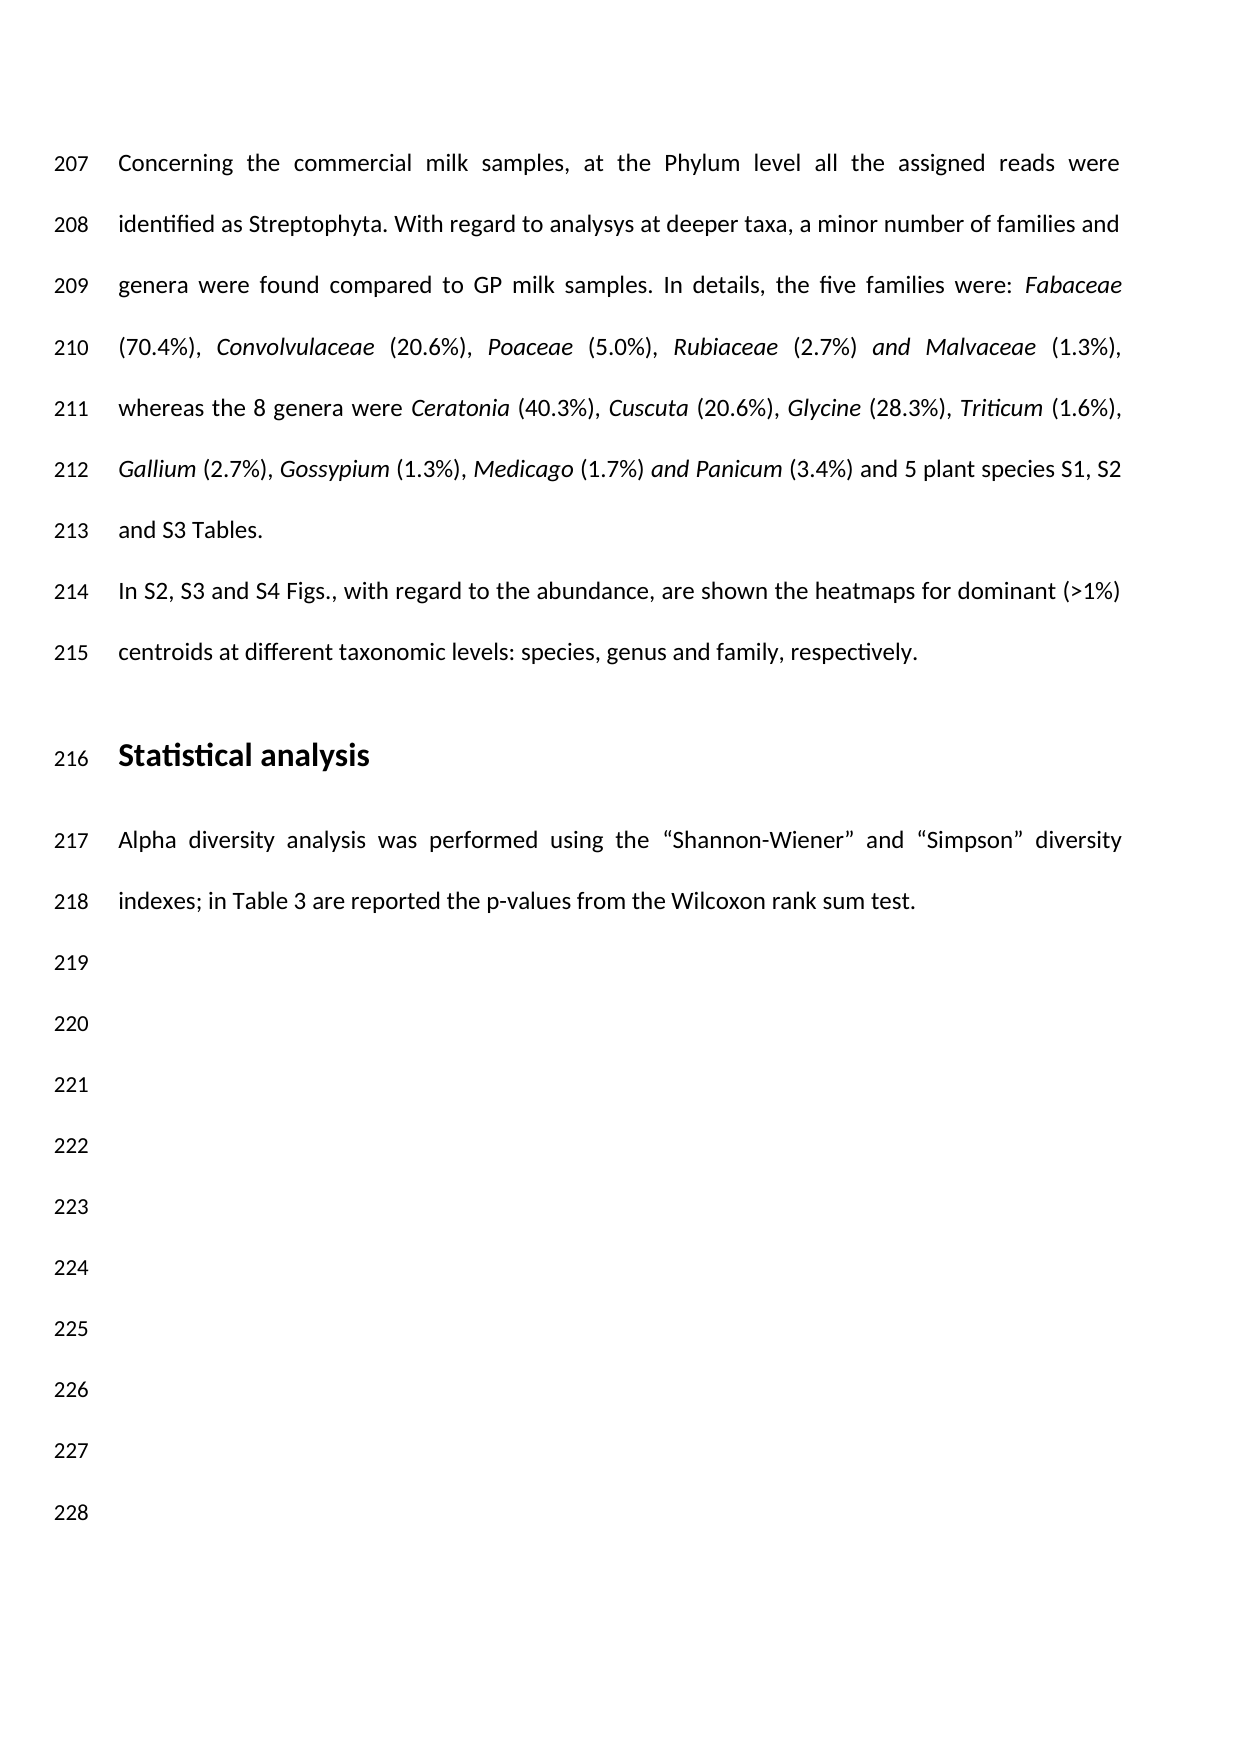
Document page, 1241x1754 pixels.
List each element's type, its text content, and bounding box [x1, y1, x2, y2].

text In S2, S3 and S4 Figs., with regard to the abundance, are shown the heatmaps for dominant (>1%) centroids at different taxonomic levels: species, genus and family, respectively. [118, 575, 1122, 666]
text Concerning the commercial milk samples, at the Phylum level all the assigned reads were identified as Streptophyta. With regard to analysys at deeper taxa, a minor number of families and genera were found compared to GP milk samples. In details, the five families were: Fabaceae (70.4%), Convolvulaceae (20.6%), Poaceae (5.0%), Rubiaceae (2.7%) and Malvaceae (1.3%), whereas the 8 genera were Ceratonia (40.3%), Cuscuta (20.6%), Glycine (28.3%), Triticum (1.6%), Gallium (2.7%), Gossypium (1.3%), Medicago (1.7%) and Panicum (3.4%) and 5 plant species S1, S2 and S3 Tables. [118, 148, 1122, 544]
text Alpha diversity analysis was performed using the “Shannon-Wiener” and “Simpson” diversity indexes; in Table 3 are reported the p-values from the Wilcoxon rank sum test. [118, 824, 1122, 916]
subtitle Statistical analysis [118, 734, 1122, 775]
